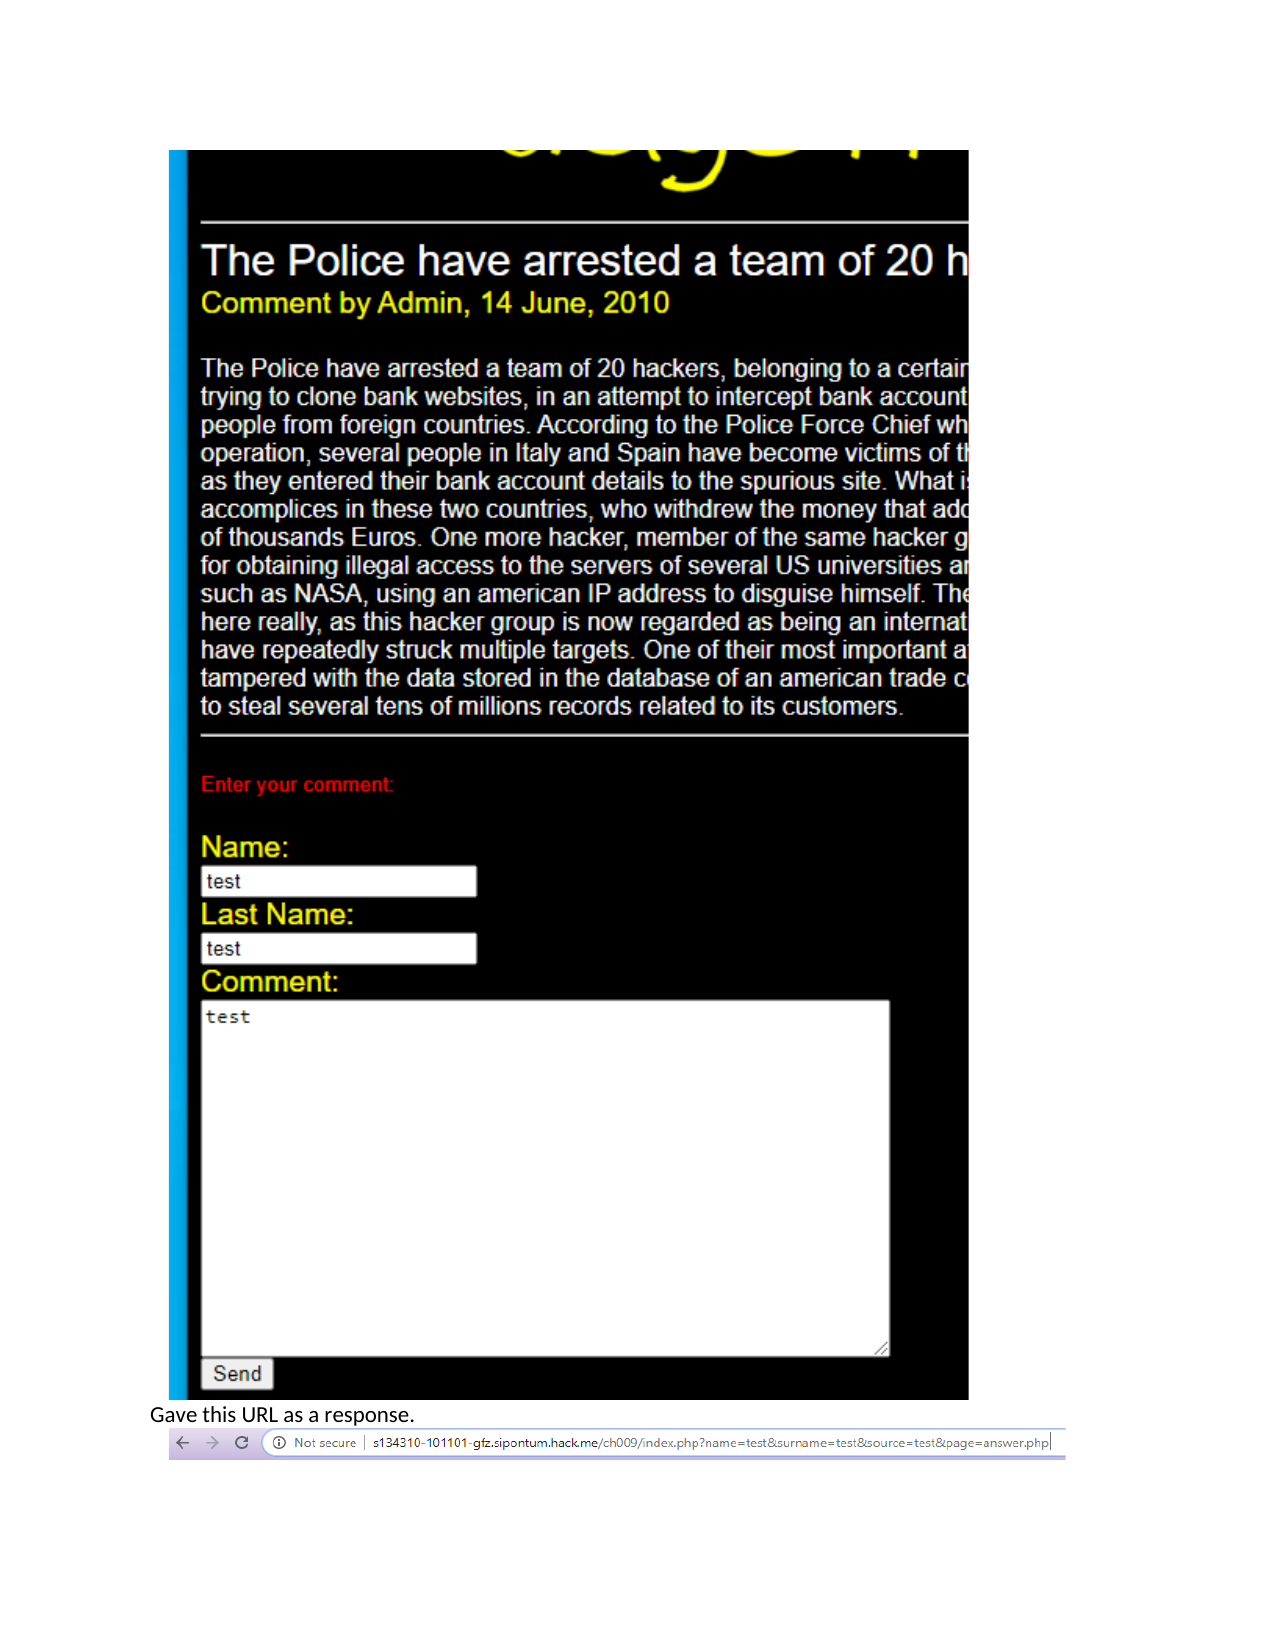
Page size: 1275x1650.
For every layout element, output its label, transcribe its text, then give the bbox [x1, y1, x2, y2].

text Gave this URL as a response. [150, 1400, 1125, 1428]
